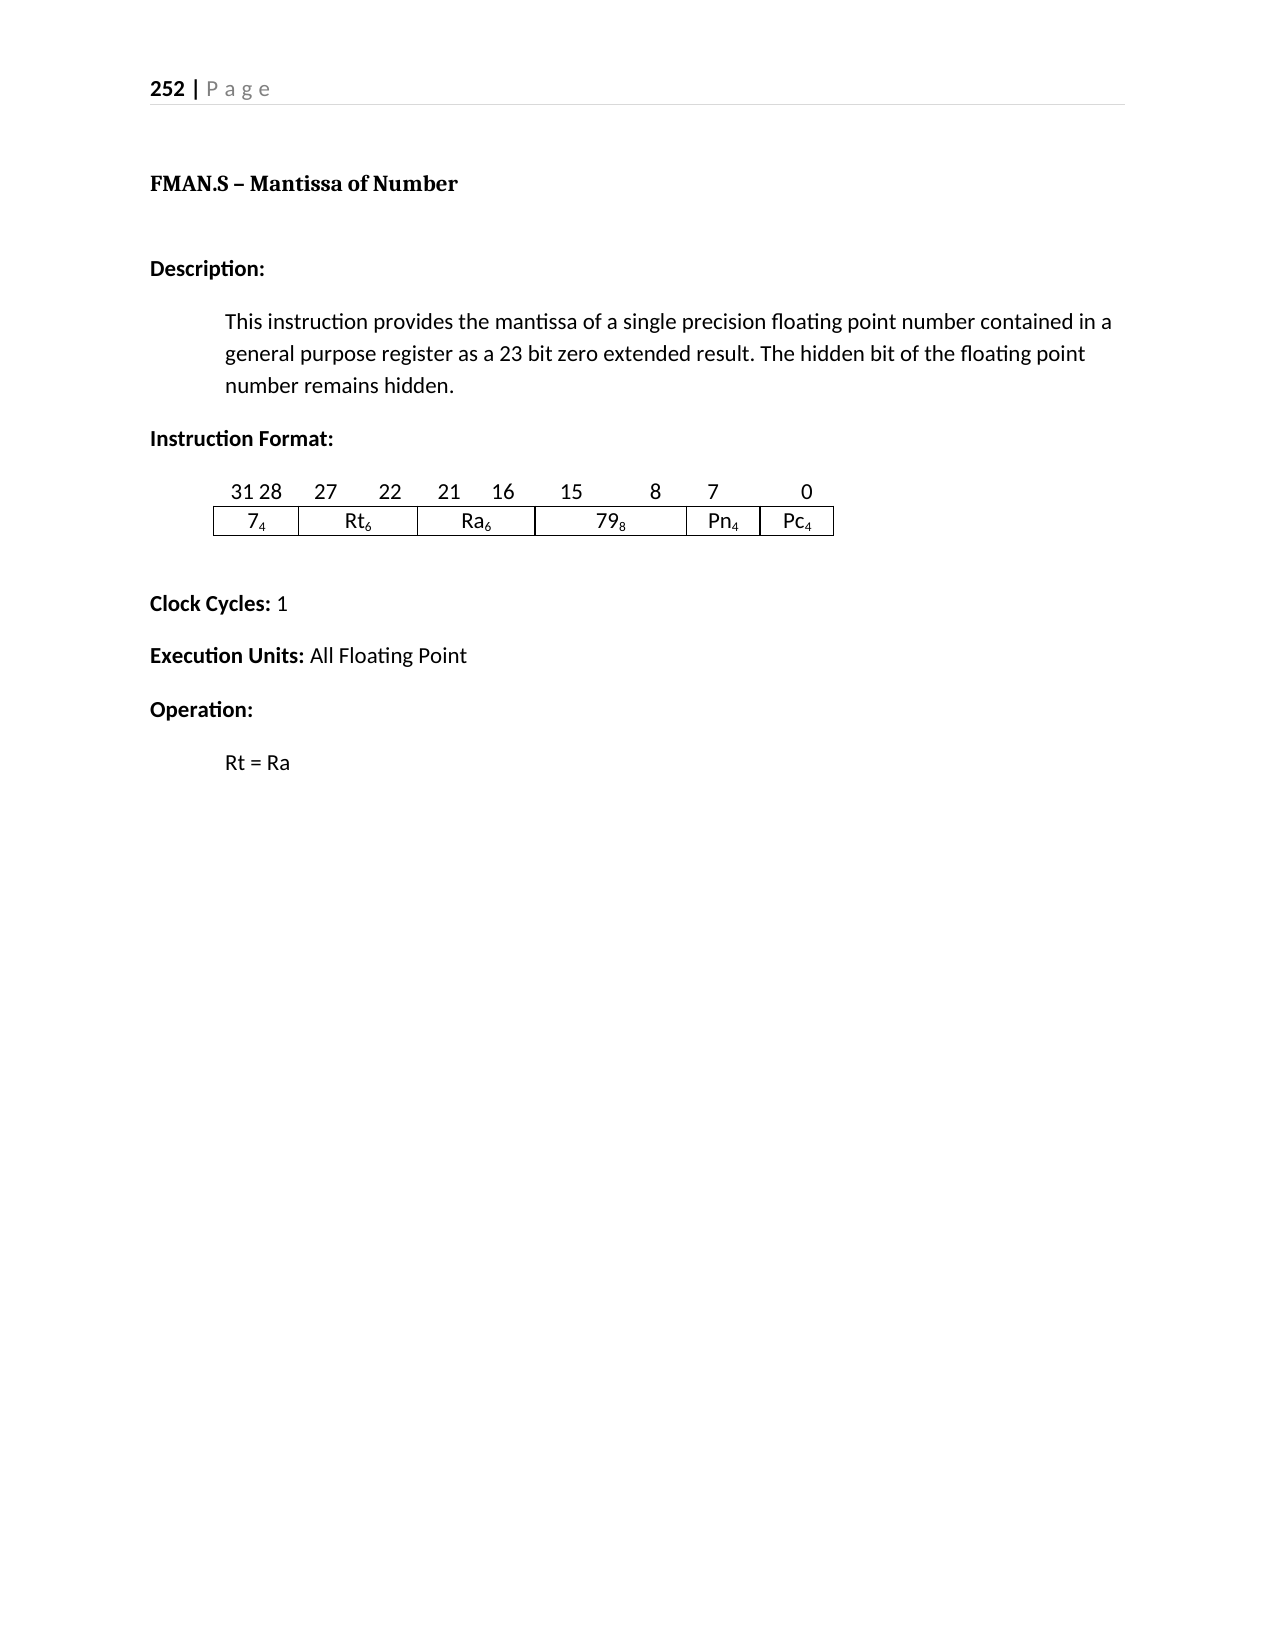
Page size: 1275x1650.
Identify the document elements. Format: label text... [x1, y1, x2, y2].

text Instruction Format: [150, 424, 1125, 452]
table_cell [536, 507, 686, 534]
text Clock Cycles: 1 [150, 589, 1125, 617]
text Description: [150, 254, 1125, 282]
subtitle FMAN.S – Mantissa of Number [150, 171, 1125, 197]
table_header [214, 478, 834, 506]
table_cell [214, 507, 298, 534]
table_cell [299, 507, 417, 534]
text Rt = Ra [225, 748, 1125, 776]
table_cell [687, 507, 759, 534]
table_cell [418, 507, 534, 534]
text Operation: [150, 695, 1125, 723]
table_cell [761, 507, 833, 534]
text This instruction provides the mantissa of a single precision floating point number contained in a general purpose register as a 23 bit zero extended result. The hidden bit of the floating point number remains hidden. [225, 307, 1125, 399]
text Execution Units: All Floating Point [150, 642, 1125, 670]
